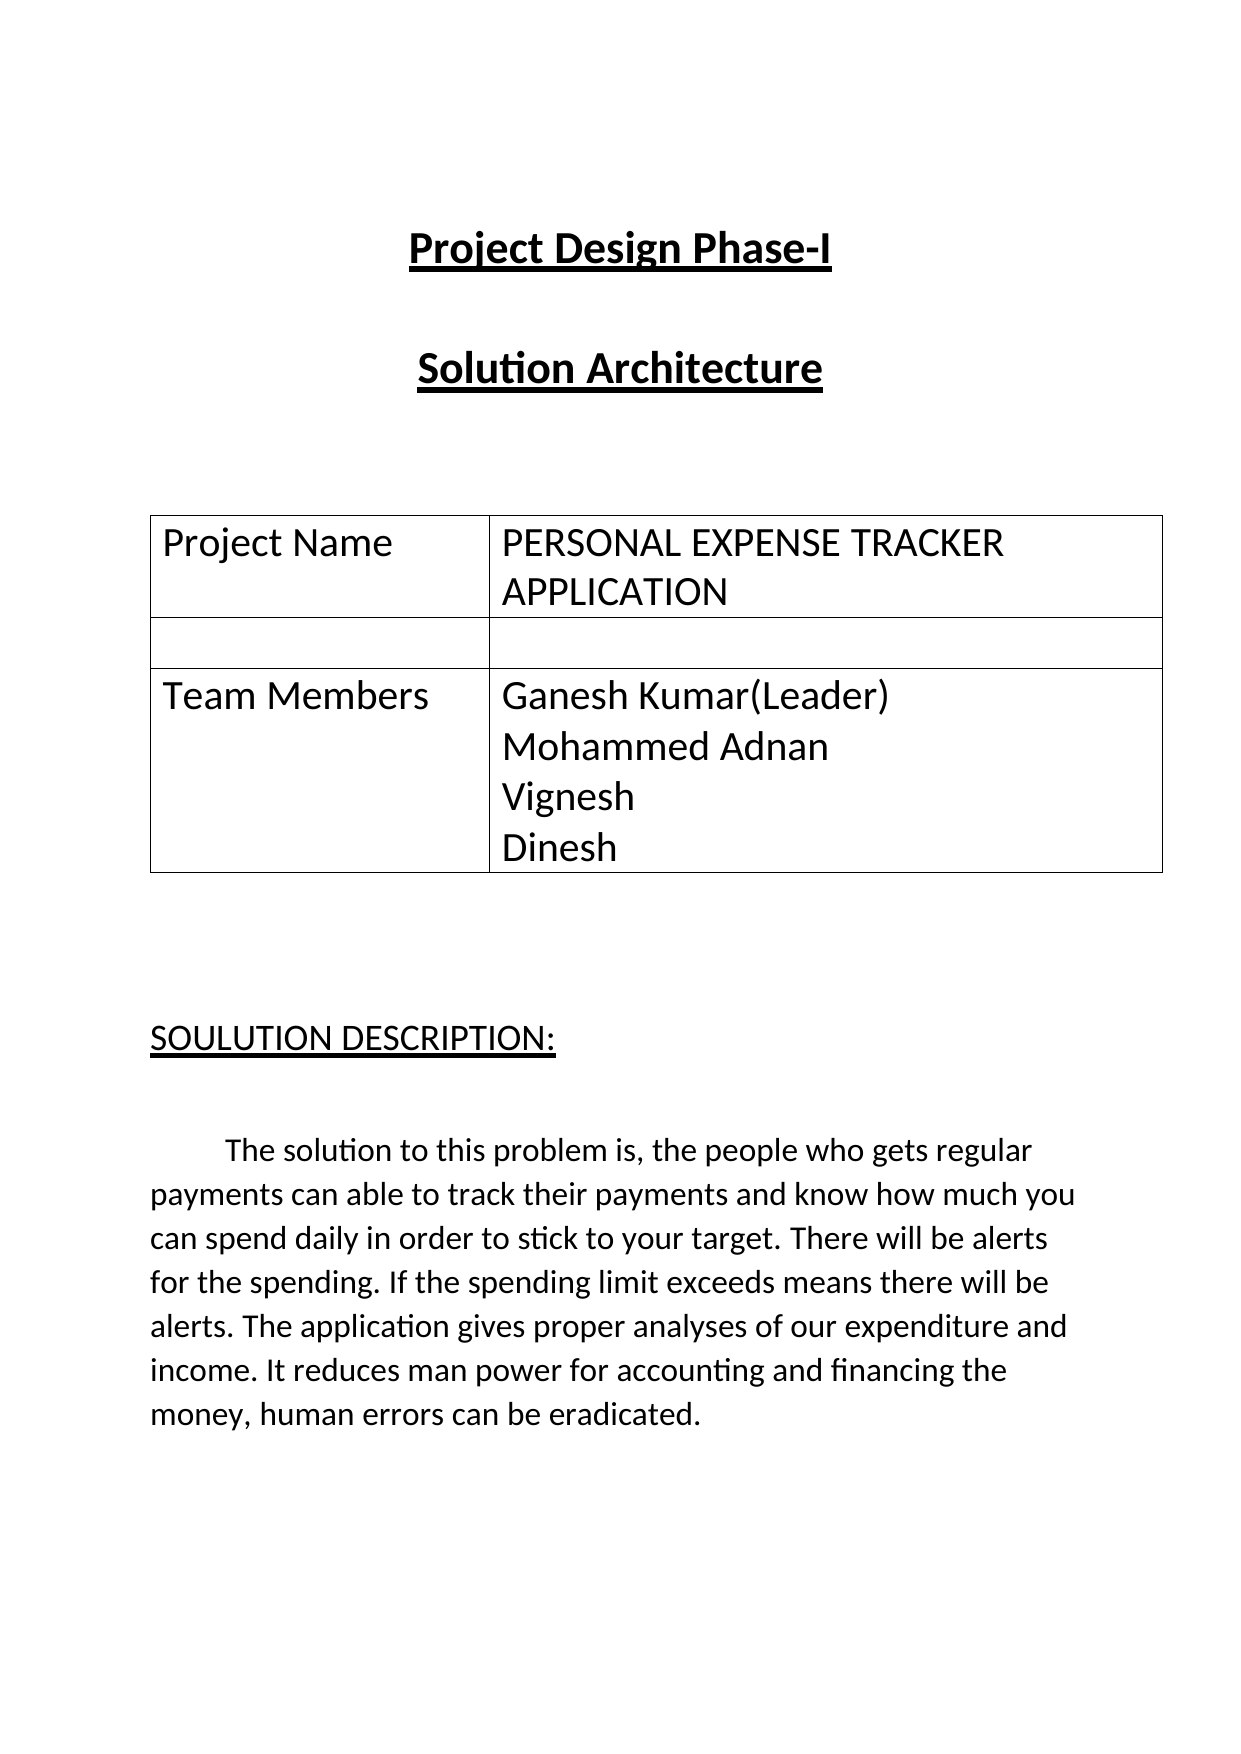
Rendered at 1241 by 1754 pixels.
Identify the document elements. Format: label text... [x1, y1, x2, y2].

title Project Design Phase-I [250, 219, 990, 275]
text SOULUTION DESCRIPTION: [150, 1014, 1176, 1059]
title Solution Architecture [250, 339, 990, 395]
table_header PERSONAL EXPENSE TRACKER APPLICATION [490, 516, 1162, 617]
table_cell [490, 618, 1162, 668]
table_cell Ganesh Kumar(Leader) Mohammed Adnan Vignesh Dinesh [490, 669, 1162, 872]
table_cell Team Members [151, 669, 489, 872]
table_header Project Name [151, 516, 489, 617]
text The solution to this problem is, the people who gets regular payments can able to track their payments and know how much you can spend daily in order to stick to your target. There will be alerts for the spending. If the spending limit exceeds means there will be alerts. The application gives proper analyses of our expenditure and income. It reduces man power for accounting and financing the money, human errors can be eradicated. [150, 1129, 1078, 1433]
table_cell [151, 618, 489, 668]
